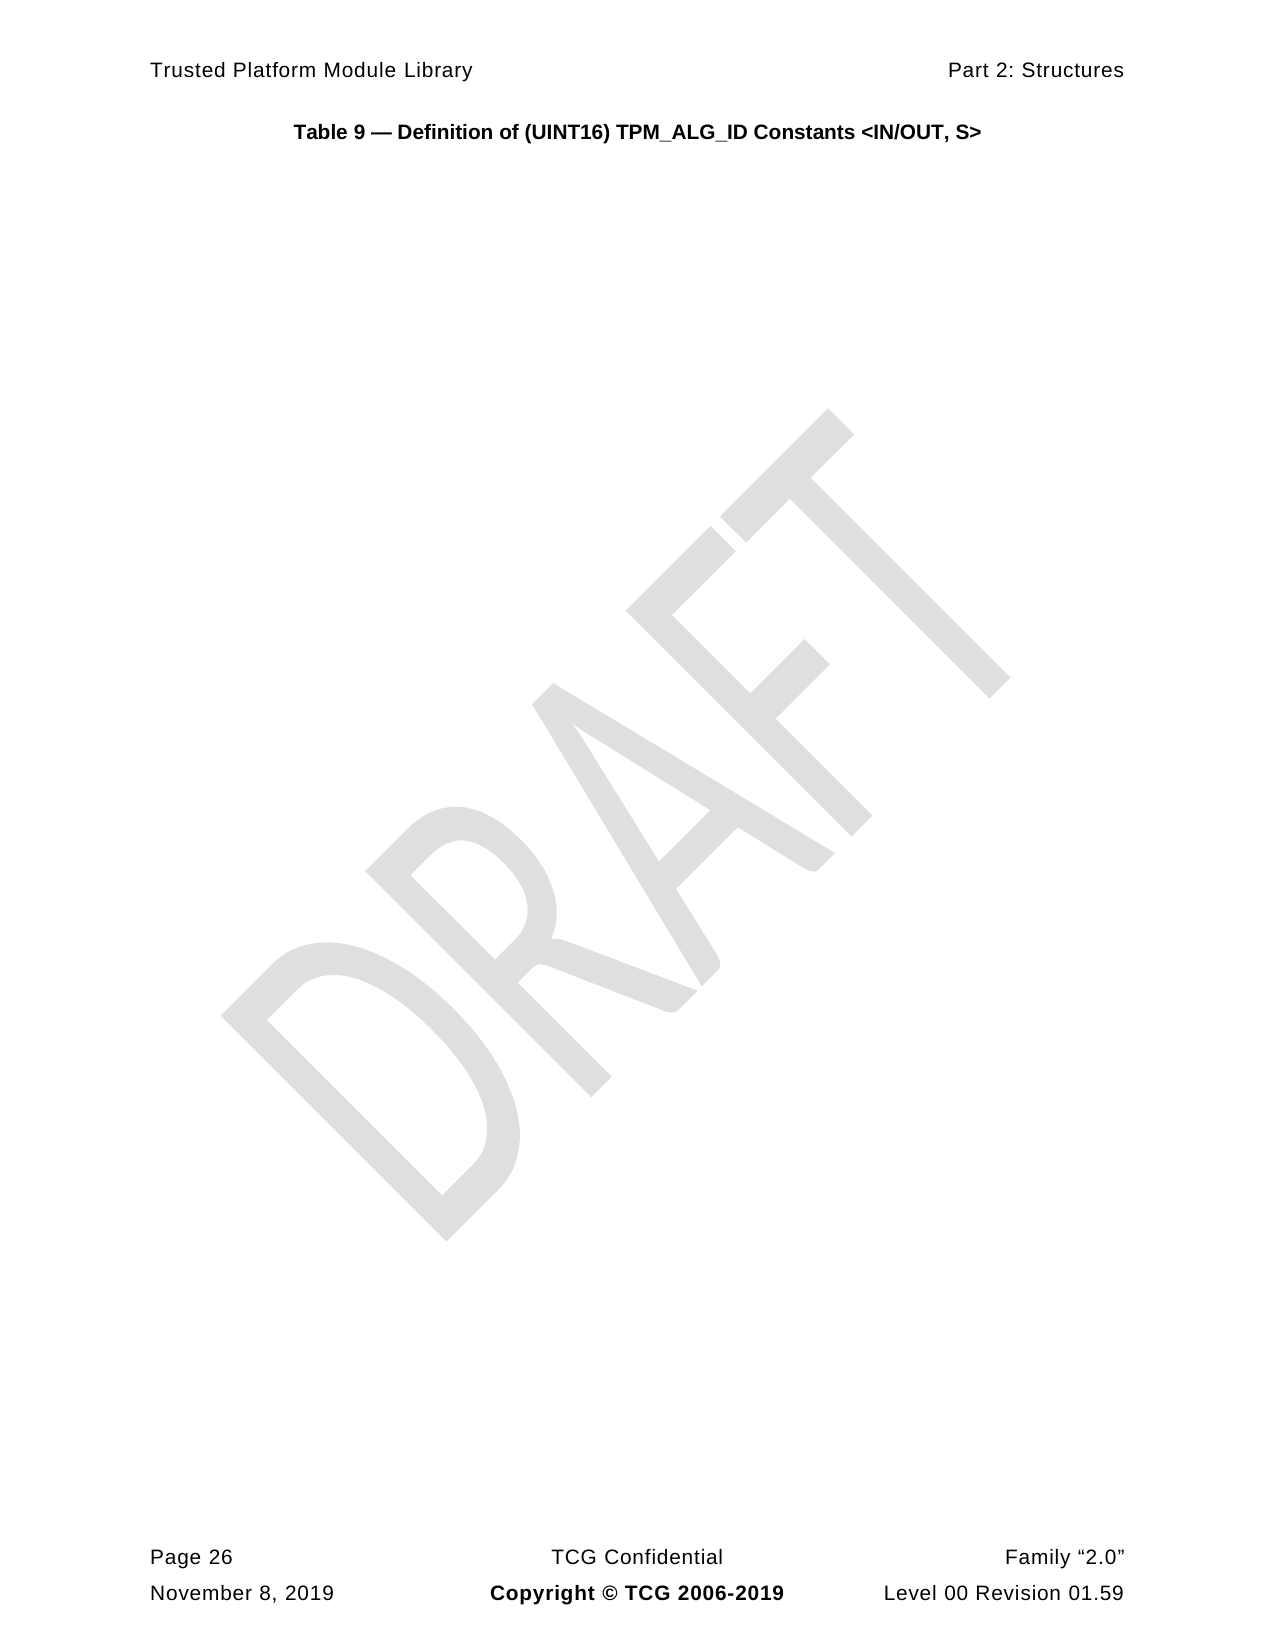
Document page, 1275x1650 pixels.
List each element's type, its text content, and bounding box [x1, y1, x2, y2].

title Table 9 — Definition of (UINT16) TPM_ALG_ID Constants <IN/OUT, S> [150, 120, 1125, 144]
